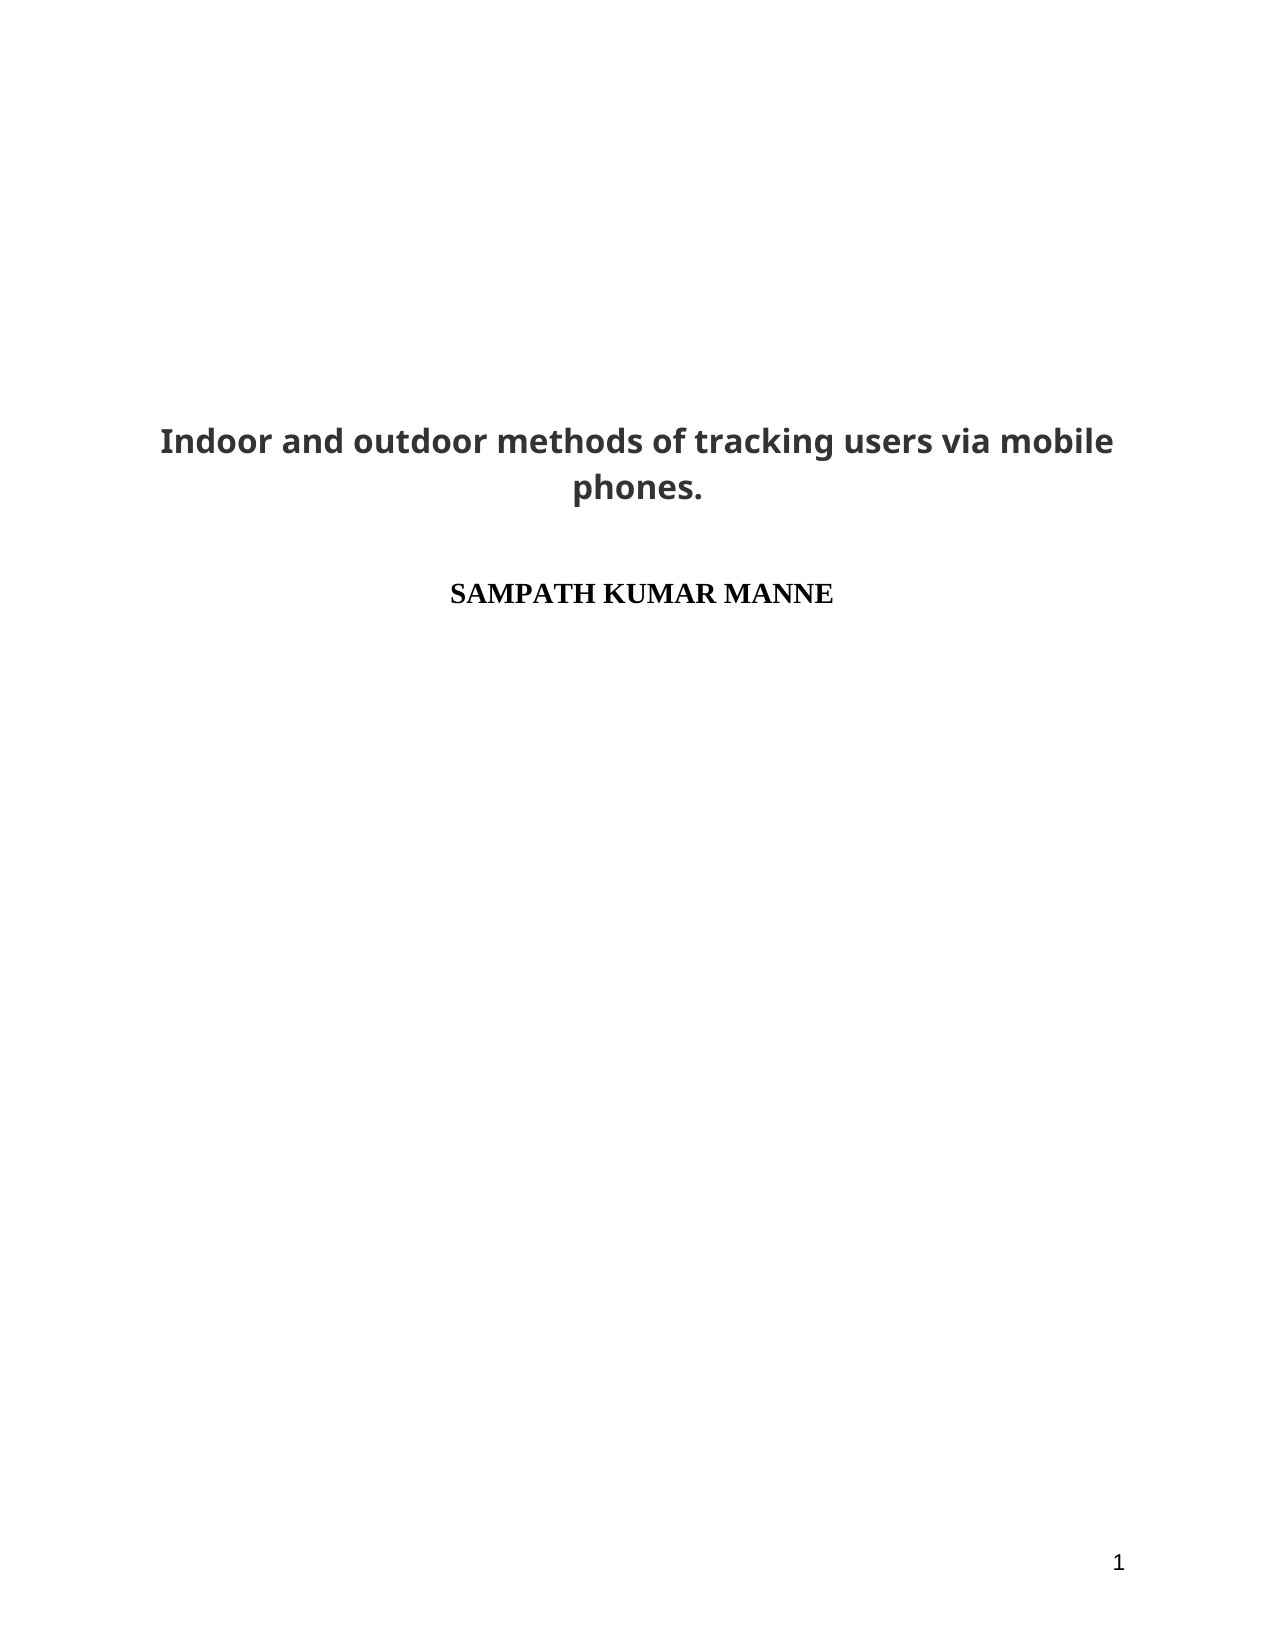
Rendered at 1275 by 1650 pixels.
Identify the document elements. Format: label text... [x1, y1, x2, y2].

text Indoor and outdoor methods of tracking users via mobile phones. [150, 418, 572, 509]
text SAMPATH KUMAR MANNE [375, 576, 1125, 610]
text Indoor and outdoor methods of tracking users via mobile phones. [703, 418, 1125, 509]
